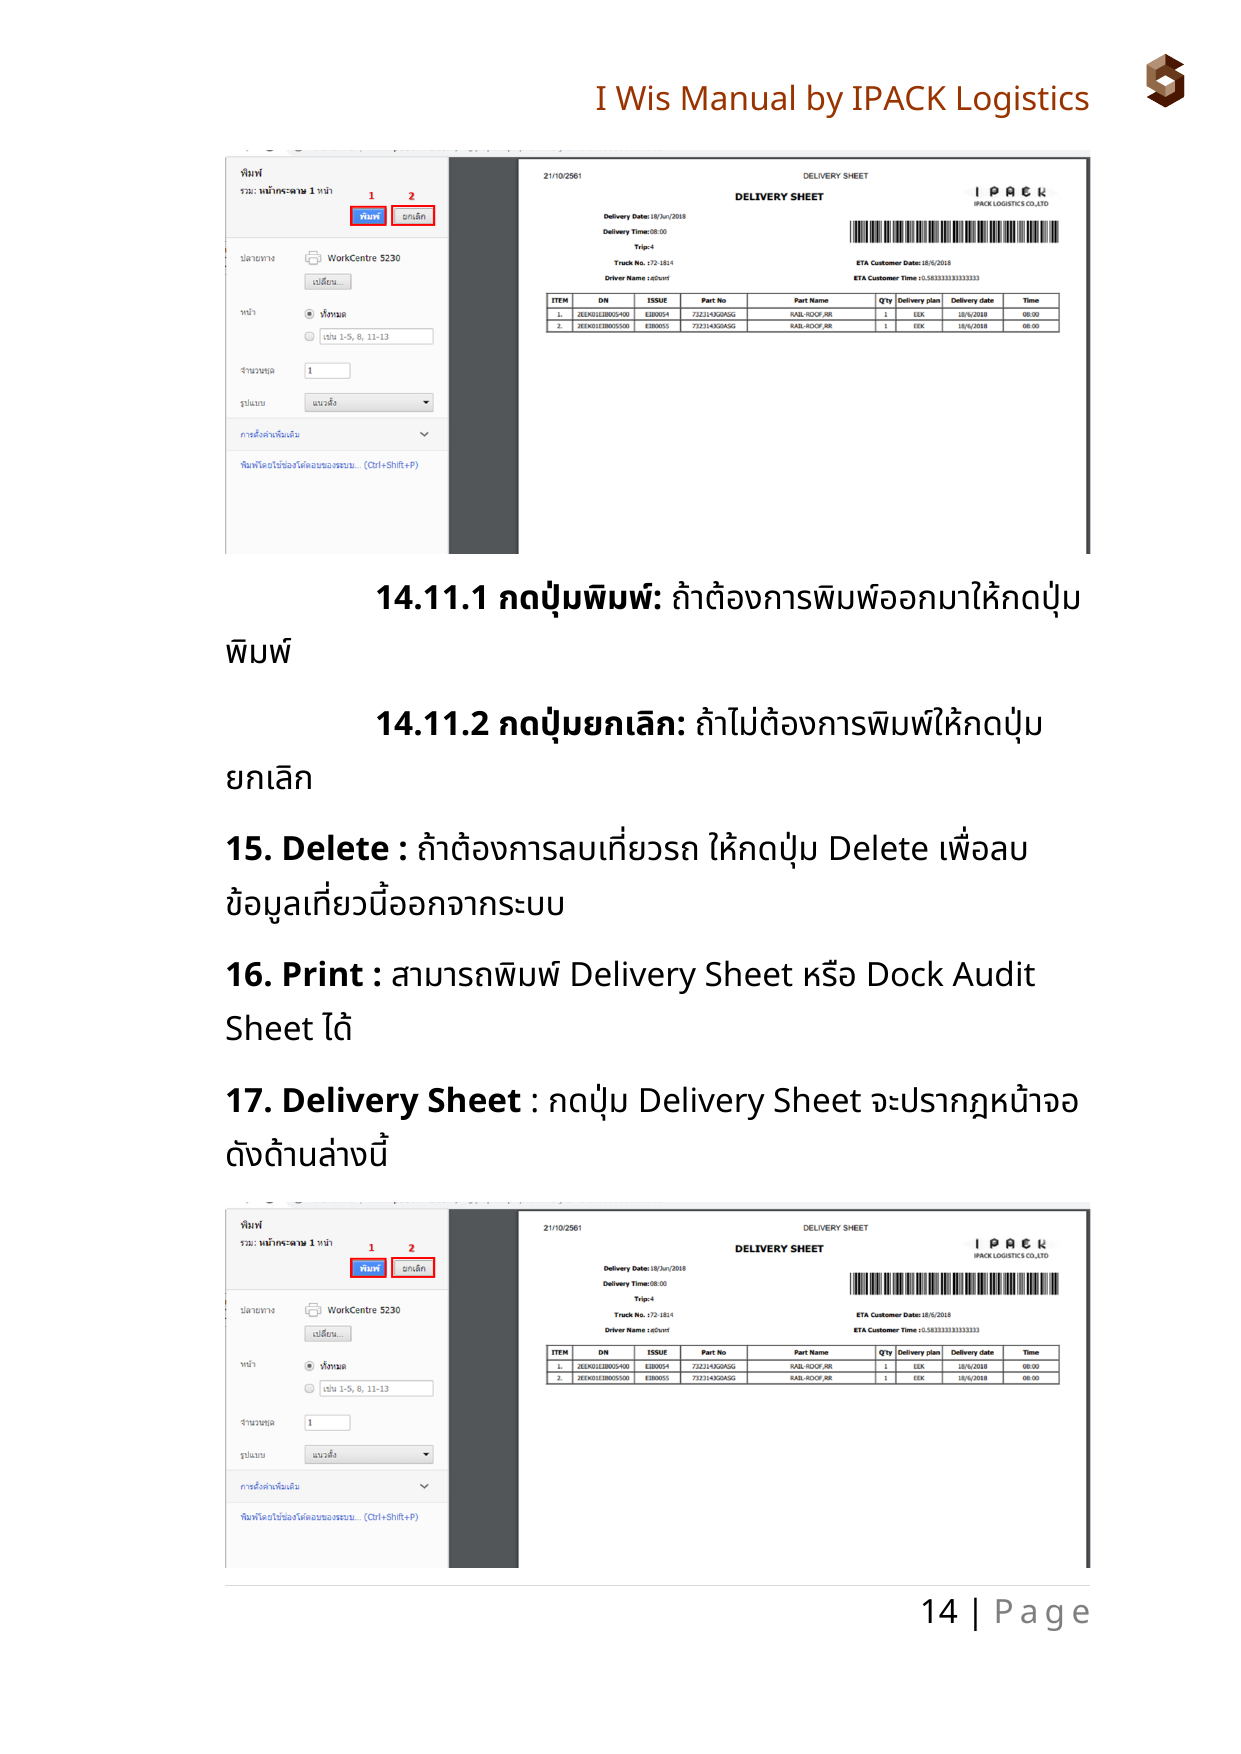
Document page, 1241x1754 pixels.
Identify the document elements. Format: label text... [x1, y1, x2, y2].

text 16. Print : สามารถพิมพ์ Delivery Sheet หรือ Dock Audit Sheet ได้ [225, 951, 1090, 1056]
picture [225, 150, 1091, 554]
picture [225, 1202, 1091, 1568]
text 14.11.1 กดปุ่มพิมพ์: ถ้าต้องการพิมพ์ออกมาให้กดปุ่มพิมพ์ [225, 574, 1090, 679]
text 14.11.2 กดปุ่มยกเลิก: ถ้าไม่ต้องการพิมพ์ให้กดปุ่มยกเลิก [225, 699, 1090, 804]
text 15. Delete : ถ้าต้องการลบเที่ยวรถ ให้กดปุ่ม Delete เพื่อลบข้อมูลเที่ยวนี้ออกจากระบบ [225, 825, 1090, 930]
text 17. Delivery Sheet : กดปุ่ม Delivery Sheet จะปรากฎหน้าจอดังด้านล่างนี้ [225, 1076, 1090, 1181]
picture [1141, 51, 1185, 108]
